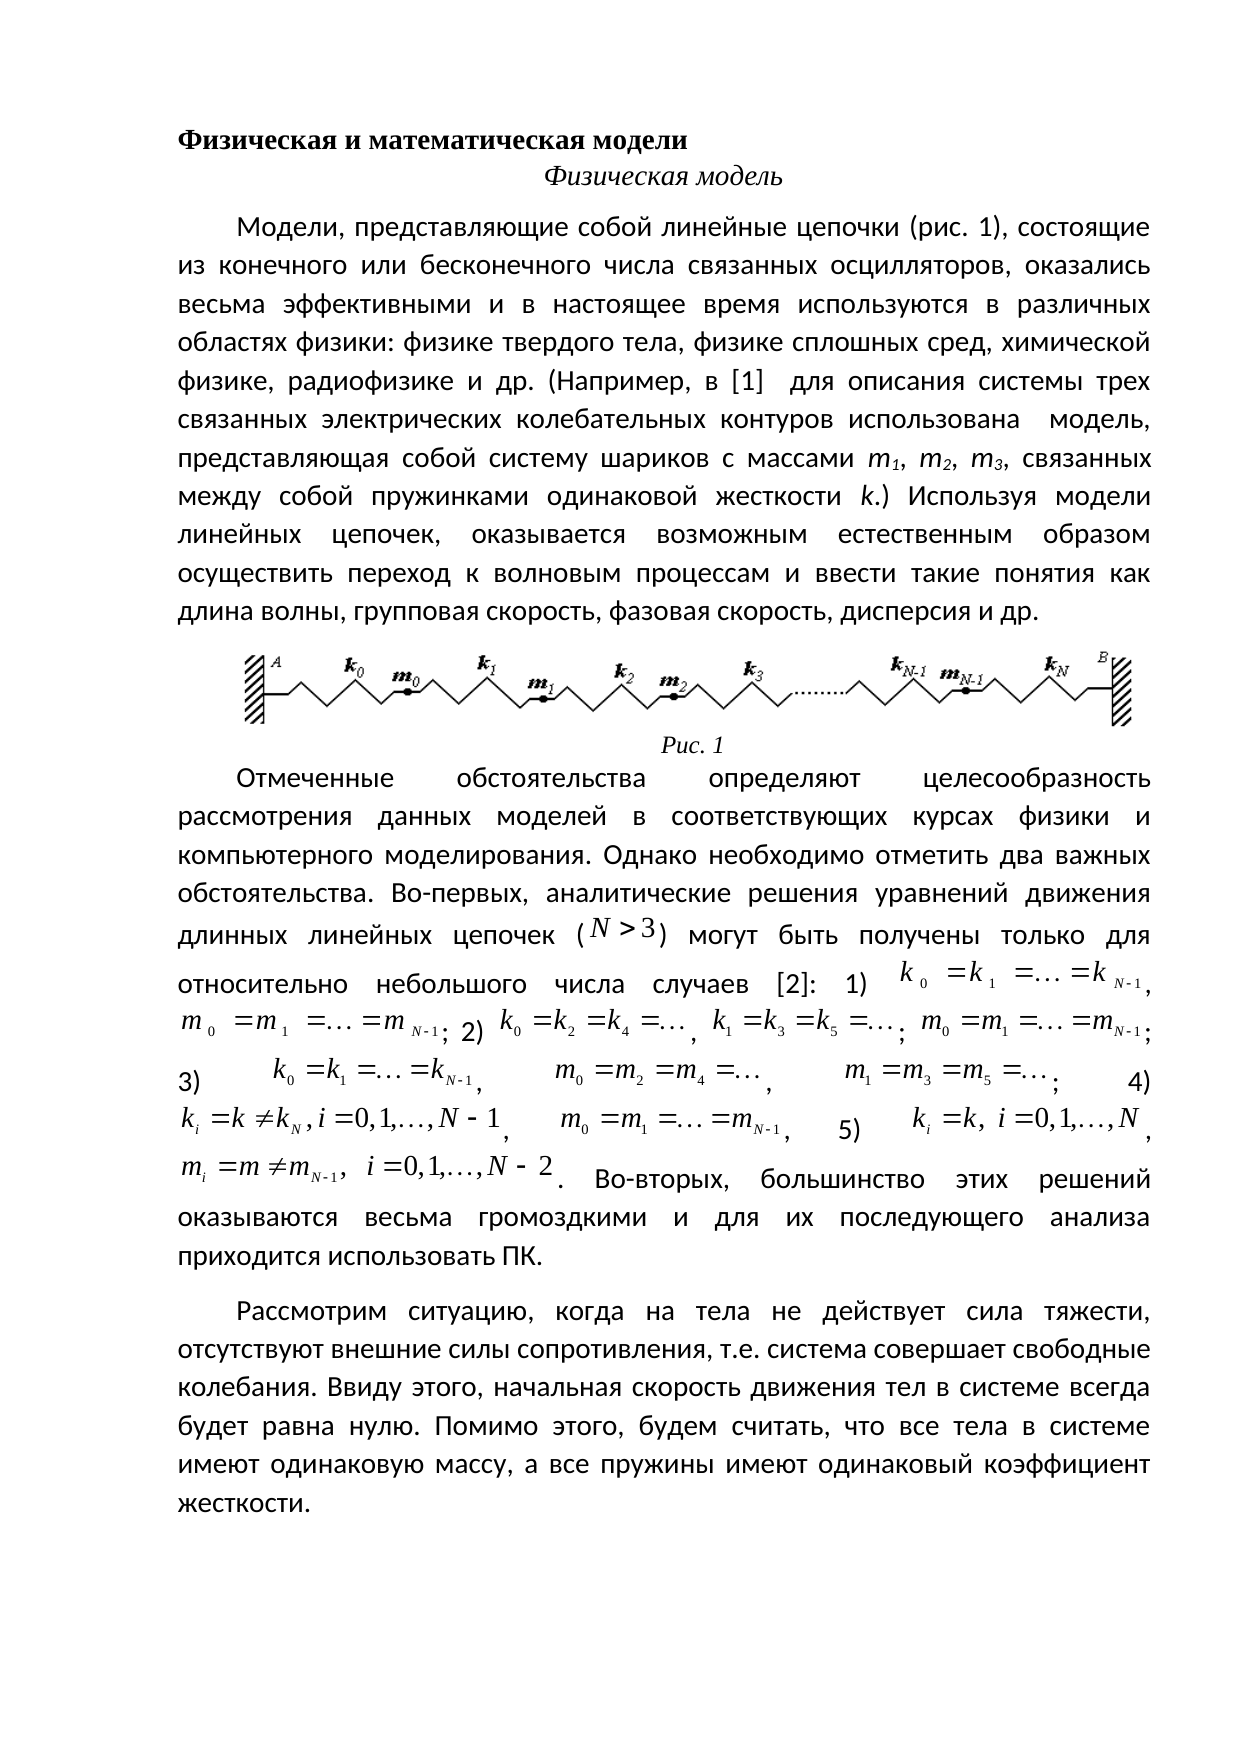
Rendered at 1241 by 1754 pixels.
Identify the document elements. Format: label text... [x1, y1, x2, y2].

text Рис. 1 [177, 730, 1152, 759]
subtitle Физическая и математическая модели [177, 118, 1152, 158]
text Рассмотрим ситуацию, когда на тела не действует сила тяжести, отсутствуют внешние силы сопротивления, т.е. система совершает свободные колебания. Ввиду этого, начальная скорость движения тел в системе всегда будет равна нулю. Помимо этого, будем считать, что все тела в системе имеют одинаковую массу, а все пружины имеют одинаковый коэффициент жесткости. [177, 1292, 1152, 1519]
subtitle Физическая модель [177, 158, 1152, 191]
text Отмеченные обстоятельства определяют целесообразность рассмотрения данных моделей в соответствующих курсах физики и компьютерного моделирования. Однако необходимо отметить два важных обстоятельства. Во-первых, аналитические решения уравнений движения длинных линейных цепочек () могут быть получены только для относительно небольшого числа случаев [2]: 1) , ; 2) , ; ; 3) , , ; 4) , , 5) , . Во-вторых, большинство этих решений оказываются весьма громоздкими и для их последующего анализа приходится использовать ПК. [177, 759, 1152, 1272]
picture [236, 647, 1143, 731]
text Модели, представляющие собой линейные цепочки (рис. 1), состоящие из конечного или бесконечного числа связанных осцилляторов, оказались весьма эффективными и в настоящее время используются в различных областях физики: физике твердого тела, физике сплошных сред, химической физике, радиофизике и др. (Например, в [1] для описания системы трех связанных электрических колебательных контуров использована модель, представляющая собой систему шариков с массами m1, m2, m3, cвязанных между собой пружинками одинаковой жесткости k.) Используя модели линейных цепочек, оказывается возможным естественным образом осуществить переход к волновым процессам и ввести такие понятия как длина волны, групповая скорость, фазовая скорость, дисперсия и др. [177, 208, 1152, 628]
